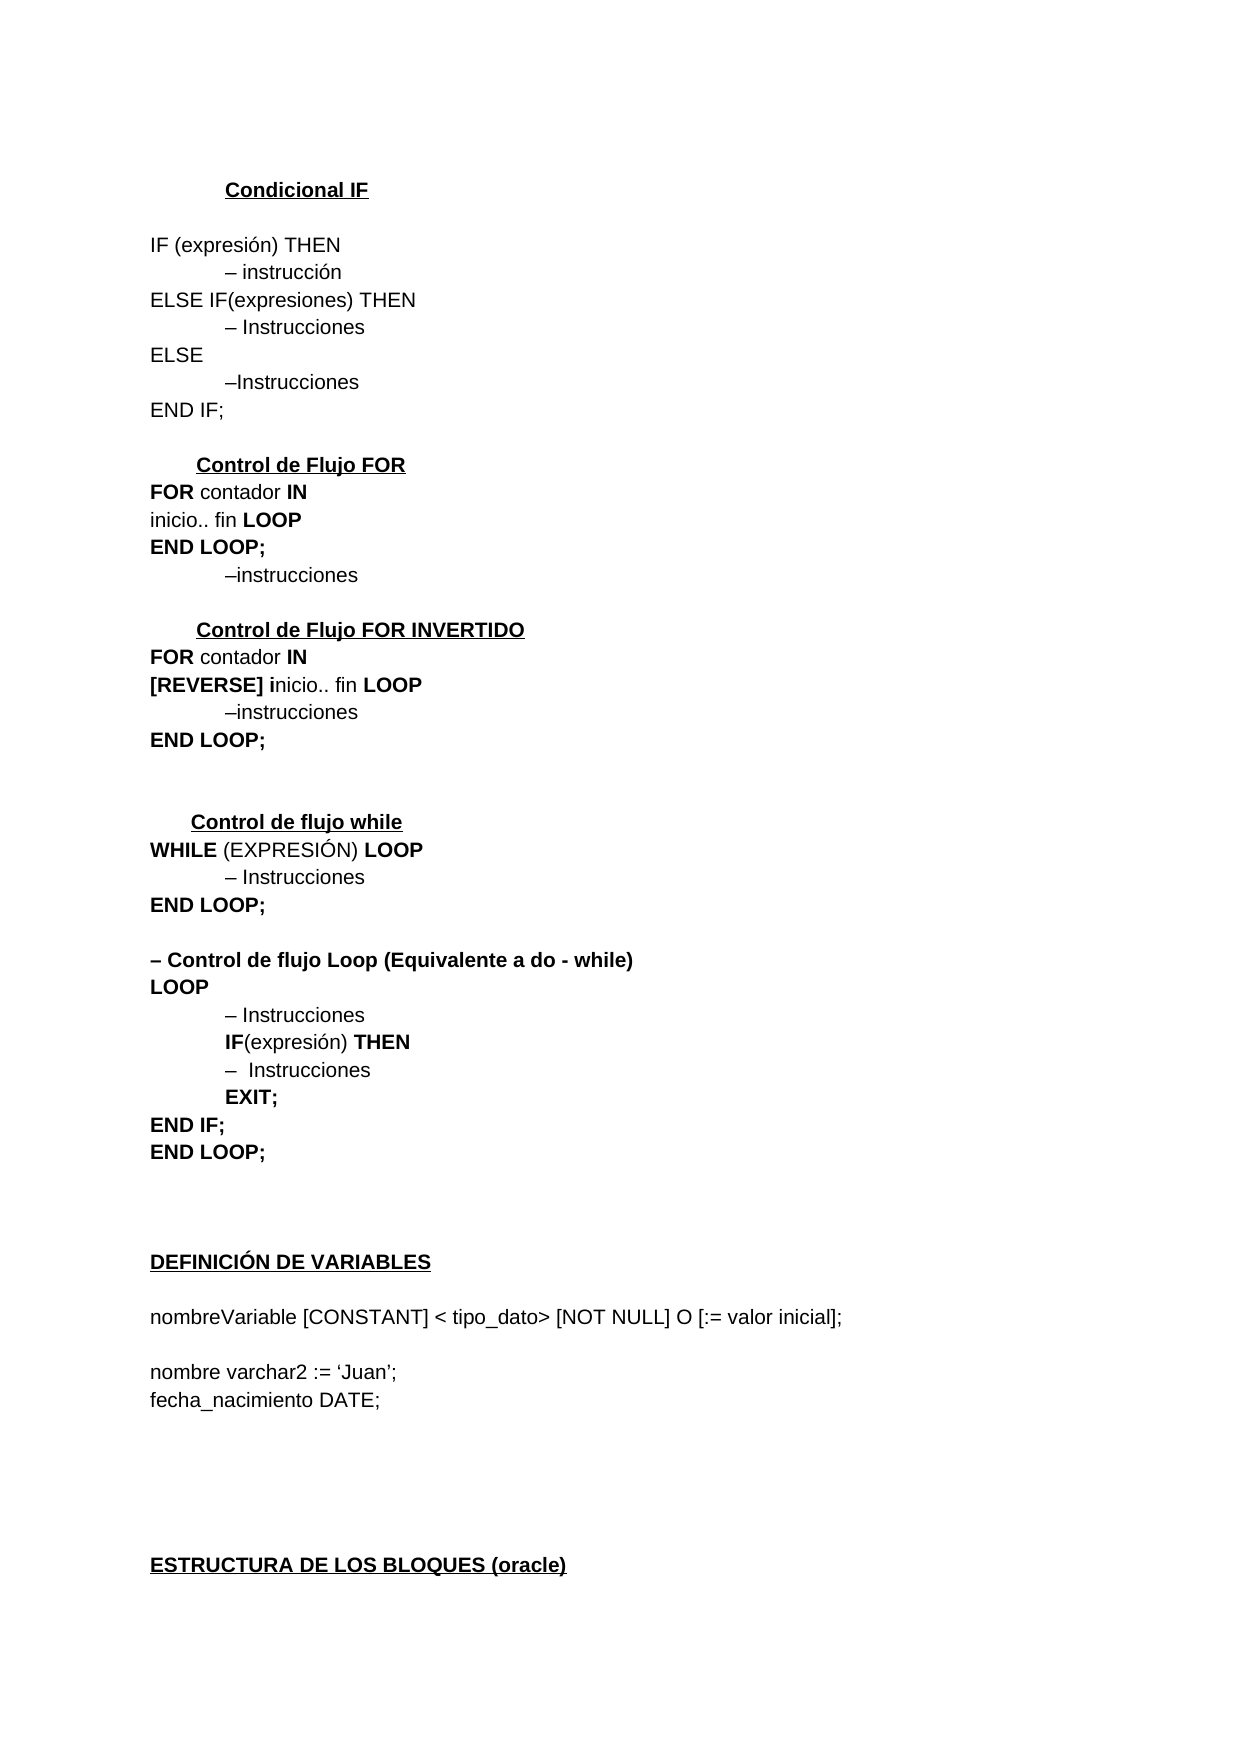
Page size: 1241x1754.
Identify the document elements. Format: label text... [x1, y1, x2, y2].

text Control de Flujo FOR INVERTIDO [150, 617, 1090, 641]
text nombre varchar2 := ‘Juan’; [150, 1360, 1090, 1384]
text Control de Flujo FOR [150, 452, 1090, 476]
text – Instrucciones [150, 315, 1090, 339]
text Control de flujo while [150, 810, 1090, 834]
text – Instrucciones [150, 1057, 1090, 1081]
text END IF; [150, 1112, 1090, 1136]
text – Instrucciones [150, 865, 1090, 889]
text DEFINICIÓN DE VARIABLES [150, 1250, 1090, 1274]
text END LOOP; [150, 727, 1090, 751]
text END LOOP; [150, 892, 1090, 916]
text END LOOP; [150, 535, 1090, 559]
text Condicional IF [150, 177, 1090, 201]
text EXIT; [150, 1085, 1090, 1109]
text – Control de flujo Loop (Equivalente a do - while) [150, 947, 1090, 971]
text nombreVariable [CONSTANT] < tipo_dato> [NOT NULL] O [:= valor inicial]; [150, 1305, 1090, 1329]
text – instrucción [150, 260, 1090, 284]
text ELSE [150, 342, 1090, 366]
text IF (expresión) THEN [150, 232, 1090, 256]
text ELSE IF(expresiones) THEN [150, 287, 1090, 311]
text – Instrucciones [150, 1002, 1090, 1026]
text FOR contador IN [150, 645, 1090, 669]
text –instrucciones [150, 562, 1090, 586]
text [REVERSE] inicio.. fin LOOP [150, 672, 1090, 696]
text WHILE (EXPRESIÓN) LOOP [150, 837, 1090, 861]
text –instrucciones [150, 700, 1090, 724]
text inicio.. fin LOOP [150, 507, 1090, 531]
text IF(expresión) THEN [150, 1030, 1090, 1054]
text fecha_nacimiento DATE; [150, 1387, 1090, 1411]
text END LOOP; [150, 1140, 1090, 1164]
text FOR contador IN [150, 480, 1090, 504]
text ESTRUCTURA DE LOS BLOQUES (oracle) [150, 1552, 1090, 1576]
text LOOP [150, 975, 1090, 999]
text END IF; [150, 397, 1090, 421]
text –Instrucciones [150, 370, 1090, 394]
